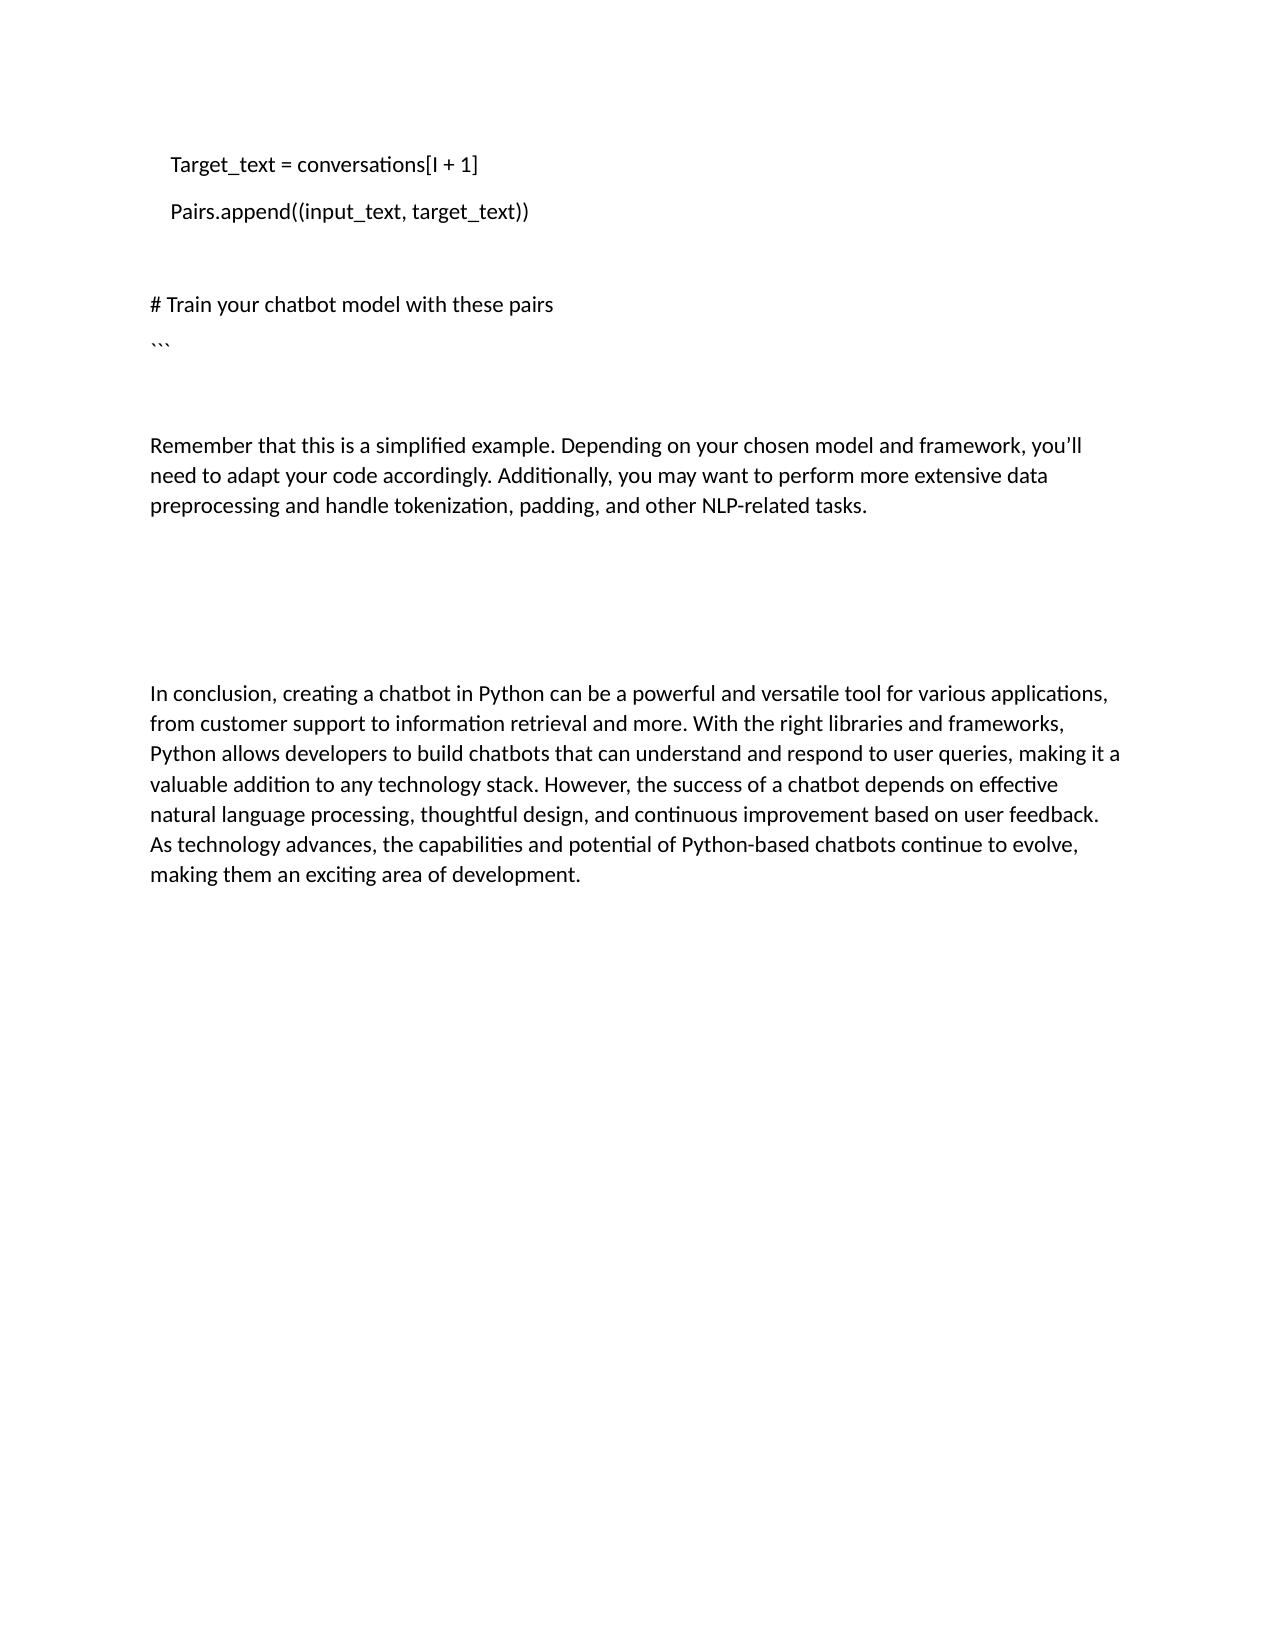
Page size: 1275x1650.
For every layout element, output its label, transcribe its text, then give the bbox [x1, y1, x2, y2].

text In conclusion, creating a chatbot in Python can be a powerful and versatile tool for various applications, from customer support to information retrieval and more. With the right libraries and frameworks, Python allows developers to build chatbots that can understand and respond to user queries, making it a valuable addition to any technology stack. However, the success of a chatbot depends on effective natural language processing, thoughtful design, and continuous improvement based on user feedback. As technology advances, the capabilities and potential of Python-based chatbots continue to evolve, making them an exciting area of development. [150, 679, 1125, 888]
text ``` [150, 337, 1125, 366]
text Target_text = conversations[I + 1] [150, 150, 1125, 178]
text Pairs.append((input_text, target_text)) [150, 197, 1125, 225]
text # Train your chatbot model with these pairs [150, 291, 1125, 319]
text Remember that this is a simplified example. Depending on your chosen model and framework, you’ll need to adapt your code accordingly. Additionally, you may want to perform more extensive data preprocessing and handle tokenization, padding, and other NLP-related tasks. [150, 431, 1125, 520]
